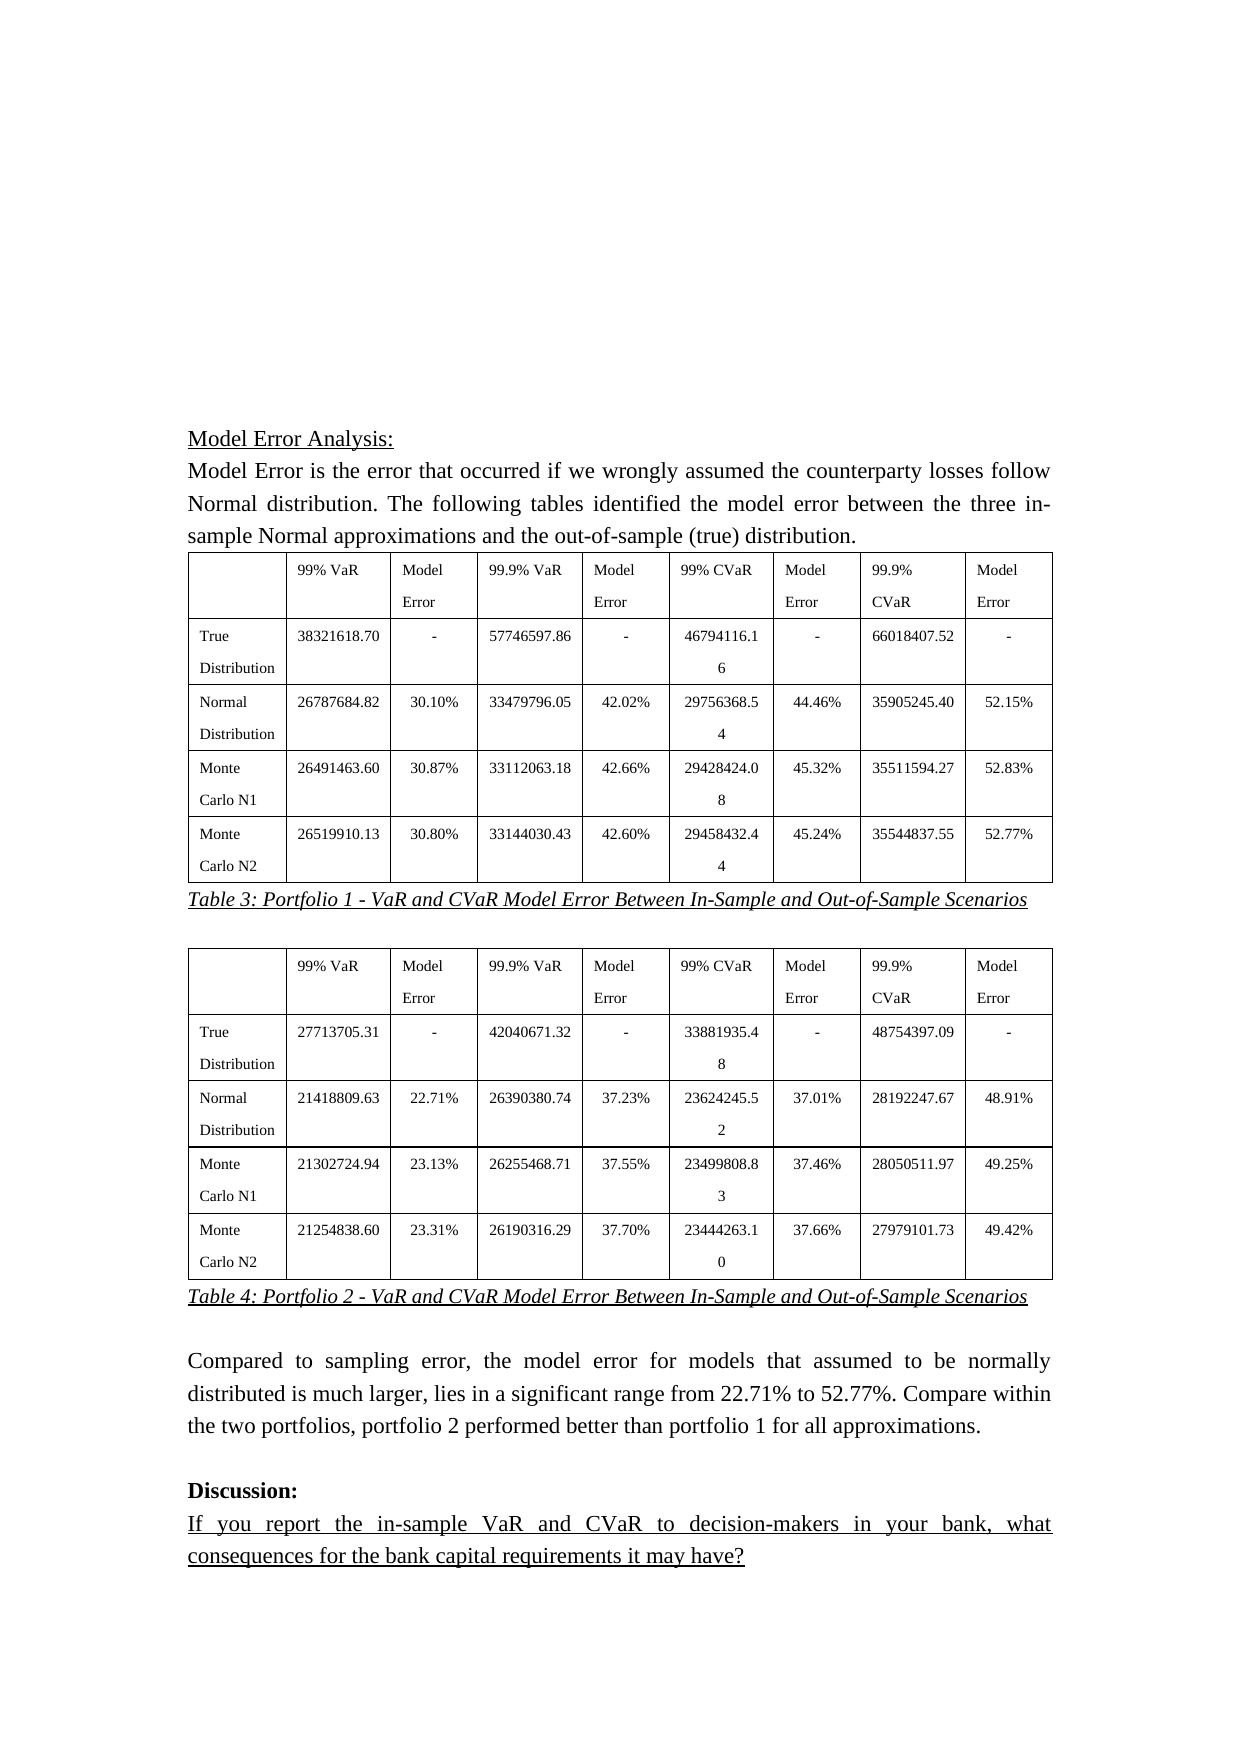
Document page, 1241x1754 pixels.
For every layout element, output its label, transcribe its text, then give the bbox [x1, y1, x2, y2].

table_cell 57746597.86 [478, 619, 582, 684]
table_cell - [966, 619, 1052, 684]
table_cell 44.46% [774, 685, 860, 750]
table_cell Normal Distribution [189, 685, 286, 750]
table_cell 52.83% [966, 751, 1052, 816]
table_cell 49.42% [966, 1214, 1052, 1278]
table_cell 26190316.29 [478, 1214, 582, 1278]
table_cell - [391, 1015, 477, 1080]
table_cell 23.31% [391, 1214, 477, 1278]
table_header 99.9% CVaR [861, 553, 965, 618]
table_cell - [774, 619, 860, 684]
table_cell 26255468.71 [478, 1148, 582, 1212]
table_cell 33479796.05 [478, 685, 582, 750]
table_cell 42.02% [583, 685, 669, 750]
table_header 99% VaR [287, 553, 390, 618]
text Model Error is the error that occurred if we wrongly assumed the counterparty losses follow Normal distribution. The following tables identified the model error between the three in-sample Normal approximations and the out-of-sample (true) distribution. [187, 454, 1053, 552]
table_header Model Error [583, 553, 669, 618]
table_cell 37.23% [583, 1081, 669, 1146]
table_header [189, 949, 286, 1014]
table_cell - [583, 1015, 669, 1080]
table_cell 26390380.74 [478, 1081, 582, 1146]
table_cell 23444263.10 [670, 1214, 773, 1278]
table_cell 35544837.55 [861, 817, 965, 882]
table_cell 23.13% [391, 1148, 477, 1212]
table_cell 30.10% [391, 685, 477, 750]
table_cell 45.24% [774, 817, 860, 882]
table_cell 42040671.32 [478, 1015, 582, 1080]
table_cell Monte Carlo N1 [189, 751, 286, 816]
table_cell Normal Distribution [189, 1081, 286, 1146]
text Table 4: Portfolio 2 - VaR and CVaR Model Error Between In-Sample and Out-of-Sample Scenarios [187, 1280, 1053, 1312]
table_cell 22.71% [391, 1081, 477, 1146]
table_cell 37.70% [583, 1214, 669, 1278]
table_cell 21302724.94 [287, 1148, 390, 1212]
table_cell 48754397.09 [861, 1015, 965, 1080]
table_cell 28192247.67 [861, 1081, 965, 1146]
table_cell 37.55% [583, 1148, 669, 1212]
table_header 99.9% VaR [478, 553, 582, 618]
table_header [189, 553, 286, 618]
table_cell 23499808.83 [670, 1148, 773, 1212]
table_header Model Error [774, 553, 860, 618]
table_cell - [774, 1015, 860, 1080]
text Table 3: Portfolio 1 - VaR and CVaR Model Error Between In-Sample and Out-of-Sample Scenarios [187, 883, 1053, 916]
table_cell 30.87% [391, 751, 477, 816]
table_cell 33881935.48 [670, 1015, 773, 1080]
text Discussion: [187, 1474, 1053, 1507]
table_cell 26491463.60 [287, 751, 390, 816]
table_header 99.9% VaR [478, 949, 582, 1014]
table_cell 28050511.97 [861, 1148, 965, 1212]
table_header Model Error [391, 949, 477, 1014]
table_header Model Error [583, 949, 669, 1014]
text Compared to sampling error, the model error for models that assumed to be normally distributed is much larger, lies in a significant range from 22.71% to 52.77%. Compare within the two portfolios, portfolio 2 performed better than portfolio 1 for all approximations. [187, 1344, 1053, 1442]
table_header Model Error [966, 553, 1052, 618]
text Model Error Analysis: [187, 422, 1053, 454]
table_cell 21254838.60 [287, 1214, 390, 1278]
table_header Model Error [966, 949, 1052, 1014]
table_header 99% CVaR [670, 949, 773, 1014]
table_cell 21418809.63 [287, 1081, 390, 1146]
table_cell 49.25% [966, 1148, 1052, 1212]
table_header Model Error [774, 949, 860, 1014]
table_cell 46794116.16 [670, 619, 773, 684]
table_header 99% VaR [287, 949, 390, 1014]
table_cell - [966, 1015, 1052, 1080]
table_cell 52.77% [966, 817, 1052, 882]
table_cell 29756368.54 [670, 685, 773, 750]
text If you report the in-sample VaR and CVaR to decision-makers in your bank, what consequences for the bank capital requirements it may have? [187, 1507, 1053, 1533]
table_cell 42.66% [583, 751, 669, 816]
table_cell 35511594.27 [861, 751, 965, 816]
table_cell Monte Carlo N1 [189, 1148, 286, 1212]
table_cell 35905245.40 [861, 685, 965, 750]
table_cell 27713705.31 [287, 1015, 390, 1080]
table_cell Monte Carlo N2 [189, 817, 286, 882]
table_cell 26787684.82 [287, 685, 390, 750]
table_cell True Distribution [189, 1015, 286, 1080]
table_cell 45.32% [774, 751, 860, 816]
table_cell 33144030.43 [478, 817, 582, 882]
table_cell 29428424.08 [670, 751, 773, 816]
table_cell 37.01% [774, 1081, 860, 1146]
table_cell 27979101.73 [861, 1214, 965, 1278]
table_cell - [391, 619, 477, 684]
table_cell True Distribution [189, 619, 286, 684]
table_cell 66018407.52 [861, 619, 965, 684]
table_header 99% CVaR [670, 553, 773, 618]
text If you report the in-sample VaR and CVaR to decision-makers in your bank, what consequences for the bank capital requirements it may have? [187, 1534, 1053, 1572]
table_cell 33112063.18 [478, 751, 582, 816]
table_cell 30.80% [391, 817, 477, 882]
table_cell - [583, 619, 669, 684]
table_cell 38321618.70 [287, 619, 390, 684]
table_cell 37.46% [774, 1148, 860, 1212]
table_cell 37.66% [774, 1214, 860, 1278]
table_cell Monte Carlo N2 [189, 1214, 286, 1278]
table_cell 29458432.44 [670, 817, 773, 882]
table_cell 26519910.13 [287, 817, 390, 882]
table_cell 23624245.52 [670, 1081, 773, 1146]
table_cell 42.60% [583, 817, 669, 882]
table_cell 48.91% [966, 1081, 1052, 1146]
table_header Model Error [391, 553, 477, 618]
table_cell 52.15% [966, 685, 1052, 750]
table_header 99.9% CVaR [861, 949, 965, 1014]
